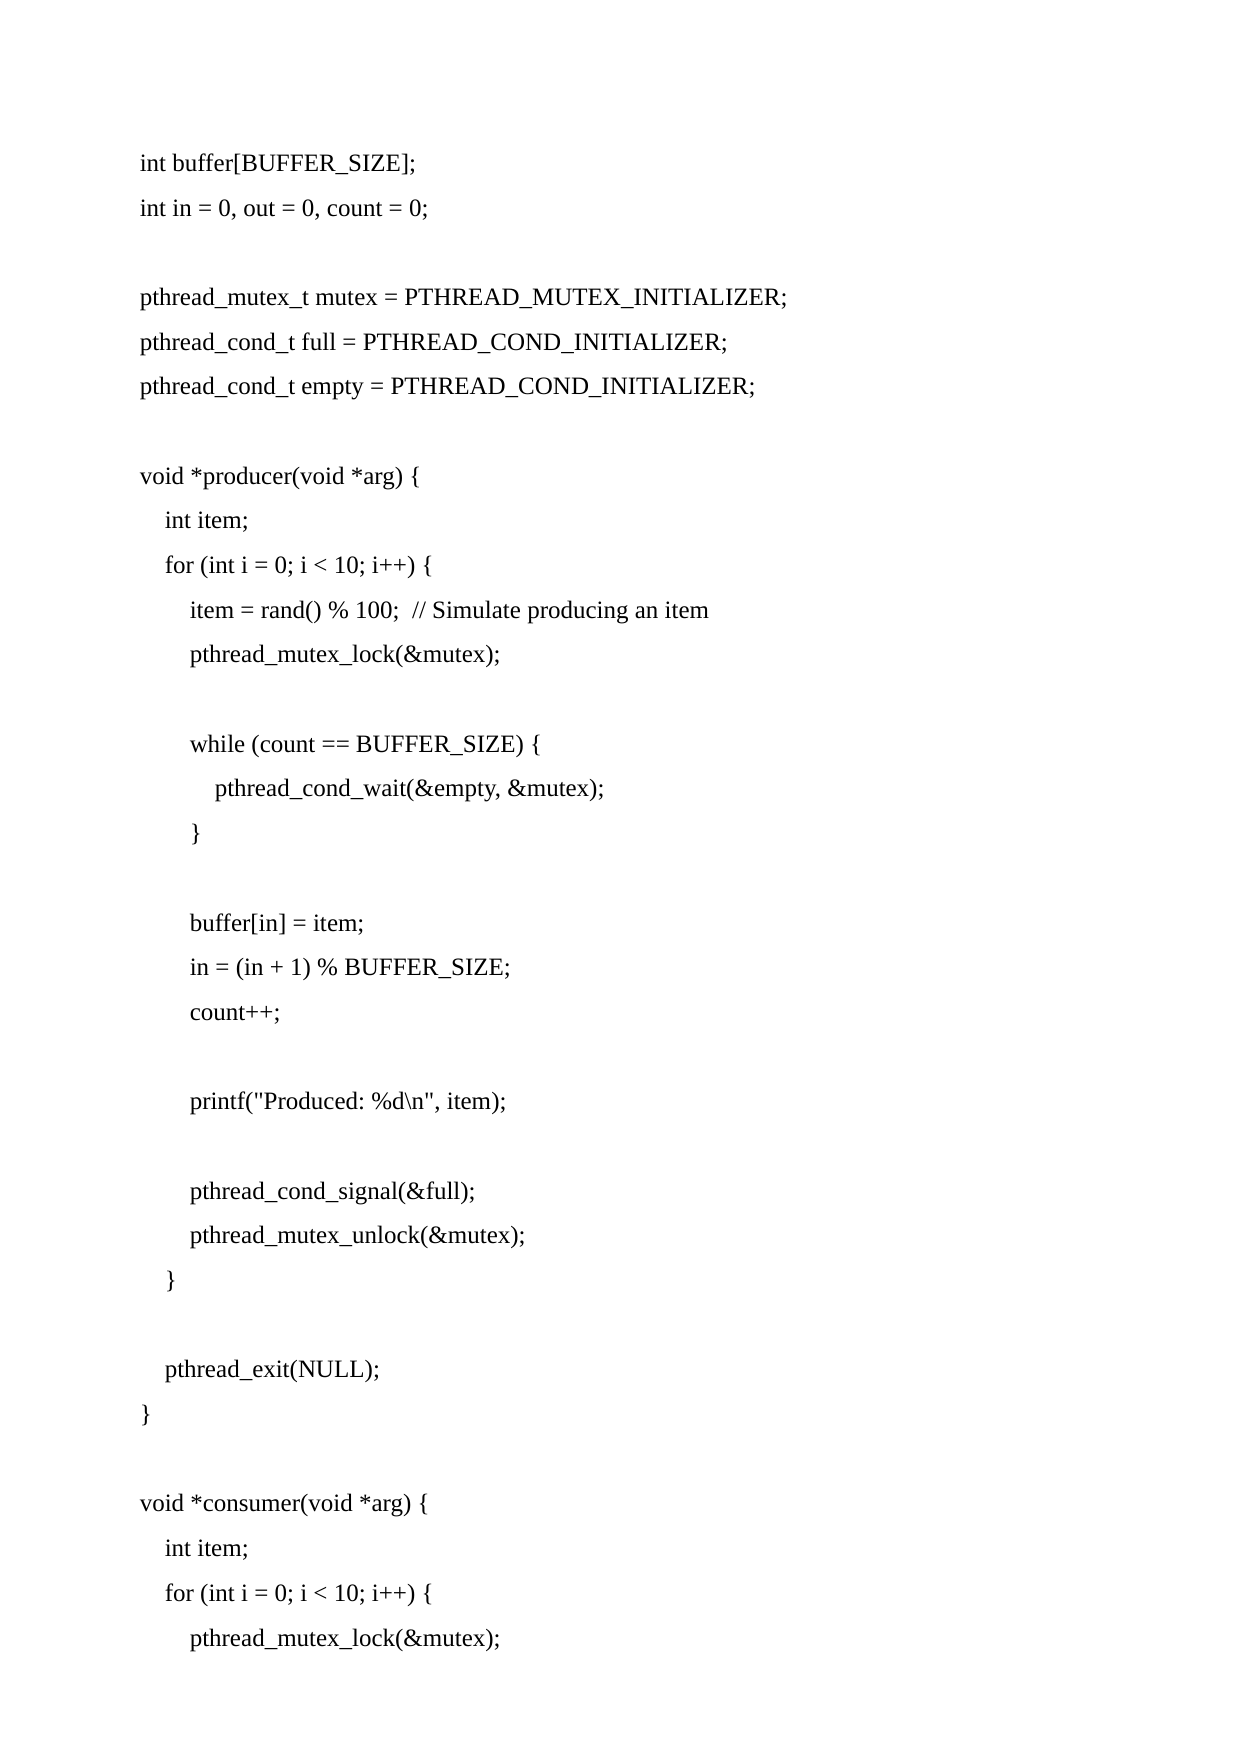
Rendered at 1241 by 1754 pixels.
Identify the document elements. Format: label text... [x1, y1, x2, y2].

text for (int i = 0; i < 10; i++) { [139, 550, 1122, 579]
text int buffer[BUFFER_SIZE]; [139, 148, 1122, 177]
text pthread_cond_t empty = PTHREAD_COND_INITIALIZER; [139, 371, 1122, 400]
text int item; [139, 1533, 1122, 1562]
text count++; [139, 997, 1122, 1026]
text pthread_exit(NULL); [139, 1354, 1122, 1383]
text } [139, 1265, 1122, 1294]
text pthread_mutex_lock(&mutex); [139, 1623, 1122, 1651]
text void *consumer(void *arg) { [139, 1488, 1122, 1517]
text buffer[in] = item; [139, 908, 1122, 936]
text while (count == BUFFER_SIZE) { [139, 729, 1122, 758]
text } [139, 1399, 1122, 1428]
text printf("Produced: %d\n", item); [139, 1086, 1122, 1115]
text pthread_cond_wait(&empty, &mutex); [139, 773, 1122, 802]
text } [139, 818, 1122, 847]
text pthread_mutex_unlock(&mutex); [139, 1220, 1122, 1249]
text for (int i = 0; i < 10; i++) { [139, 1578, 1122, 1607]
text pthread_cond_signal(&full); [139, 1176, 1122, 1204]
text item = rand() % 100; // Simulate producing an item [139, 595, 1122, 623]
text pthread_mutex_lock(&mutex); [139, 639, 1122, 668]
text int in = 0, out = 0, count = 0; [139, 193, 1122, 221]
text int item; [139, 505, 1122, 534]
text pthread_cond_t full = PTHREAD_COND_INITIALIZER; [139, 327, 1122, 355]
text pthread_mutex_t mutex = PTHREAD_MUTEX_INITIALIZER; [139, 282, 1122, 311]
text void *producer(void *arg) { [139, 461, 1122, 489]
text in = (in + 1) % BUFFER_SIZE; [139, 952, 1122, 981]
